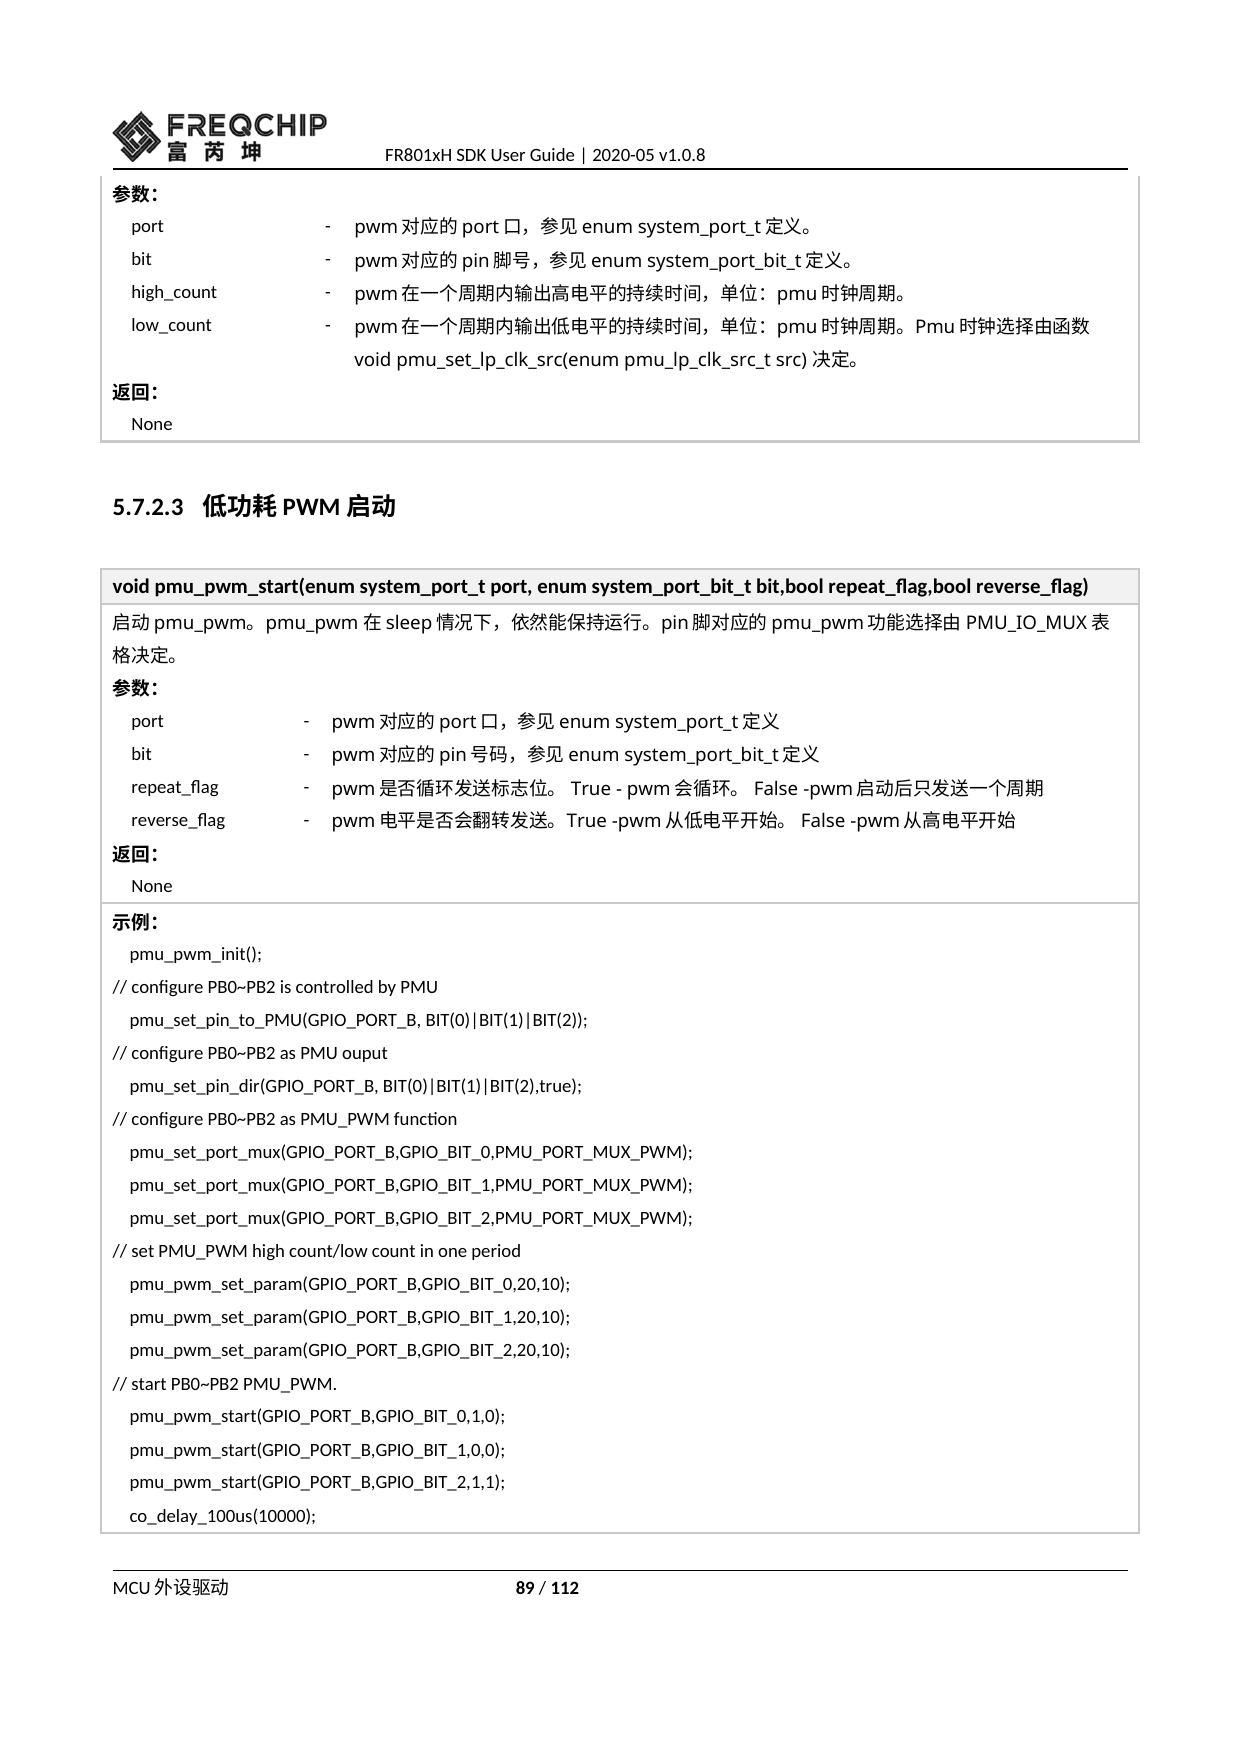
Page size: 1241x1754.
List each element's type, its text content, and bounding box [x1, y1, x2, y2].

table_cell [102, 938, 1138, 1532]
subtitle 低功耗PWM 启动 [112, 472, 1128, 538]
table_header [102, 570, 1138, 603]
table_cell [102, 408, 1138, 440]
picture [112, 111, 327, 162]
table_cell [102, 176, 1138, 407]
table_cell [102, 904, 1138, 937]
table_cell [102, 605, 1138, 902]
